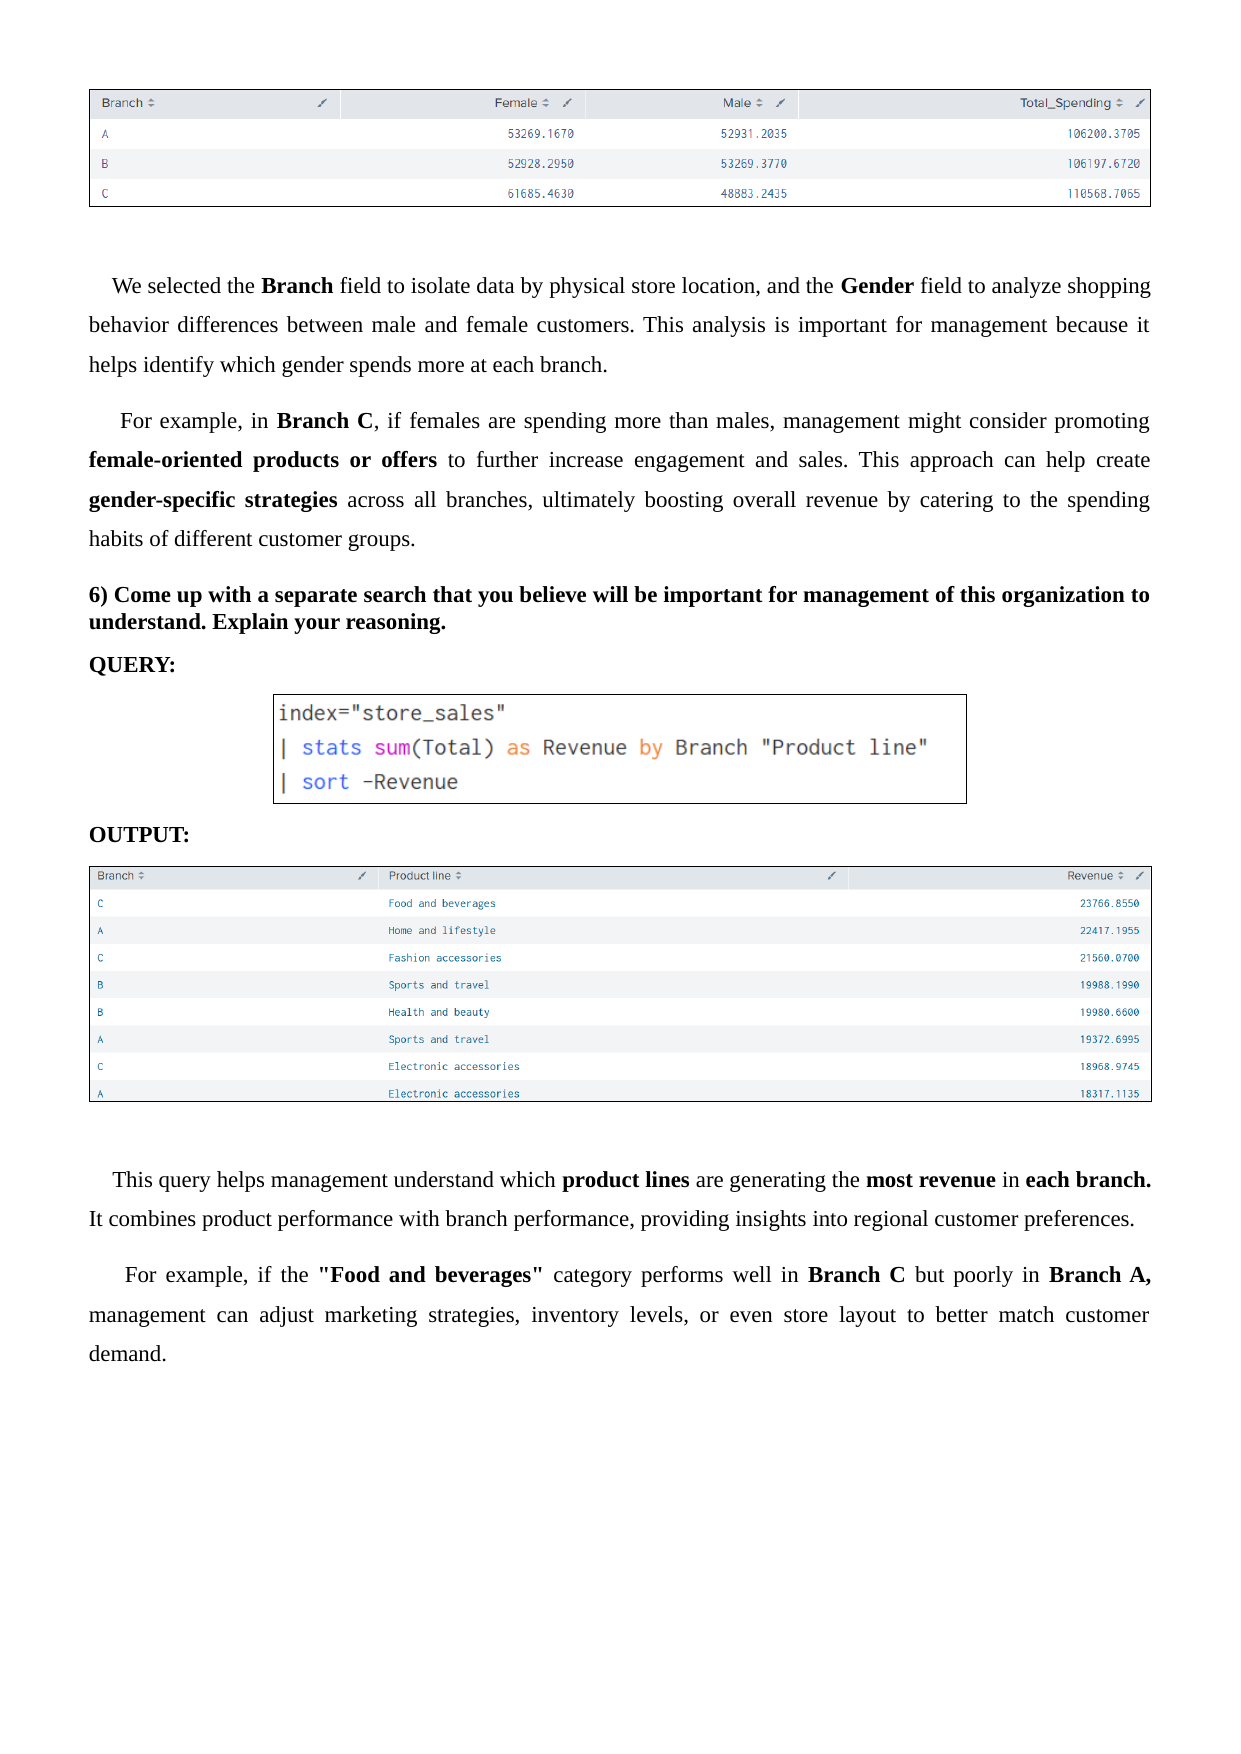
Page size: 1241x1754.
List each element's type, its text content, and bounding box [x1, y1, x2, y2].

picture [274, 695, 966, 803]
text We selected the Branch field to isolate data by physical store location, and the Gender field to analyze shopping behavior differences between male and female customers. This analysis is important for management because it helps identify which gender spends more at each branch. [89, 272, 1152, 377]
text For example, if the "Food and beverages" category performs well in Branch C but poorly in Branch A, management can adjust marketing strategies, inventory levels, or even store layout to better match customer demand. [89, 1261, 1152, 1367]
text OUTPUT: [89, 821, 1152, 847]
text 6) Come up with a separate search that you believe will be important for management of this organization to understand. Explain your reasoning. [89, 581, 1152, 634]
text QUERY: [89, 651, 1152, 677]
text This query helps management understand which product lines are generating the most revenue in each branch. It combines product performance with branch performance, providing insights into regional customer preferences. [89, 1166, 1152, 1232]
picture [90, 90, 1150, 206]
text For example, in Branch C, if females are spending more than males, management might consider promoting female-oriented products or offers to further increase engagement and sales. This approach can help create gender-specific strategies across all branches, ultimately boosting overall revenue by catering to the spending habits of different customer groups. [89, 407, 1152, 552]
picture [90, 867, 1151, 1101]
